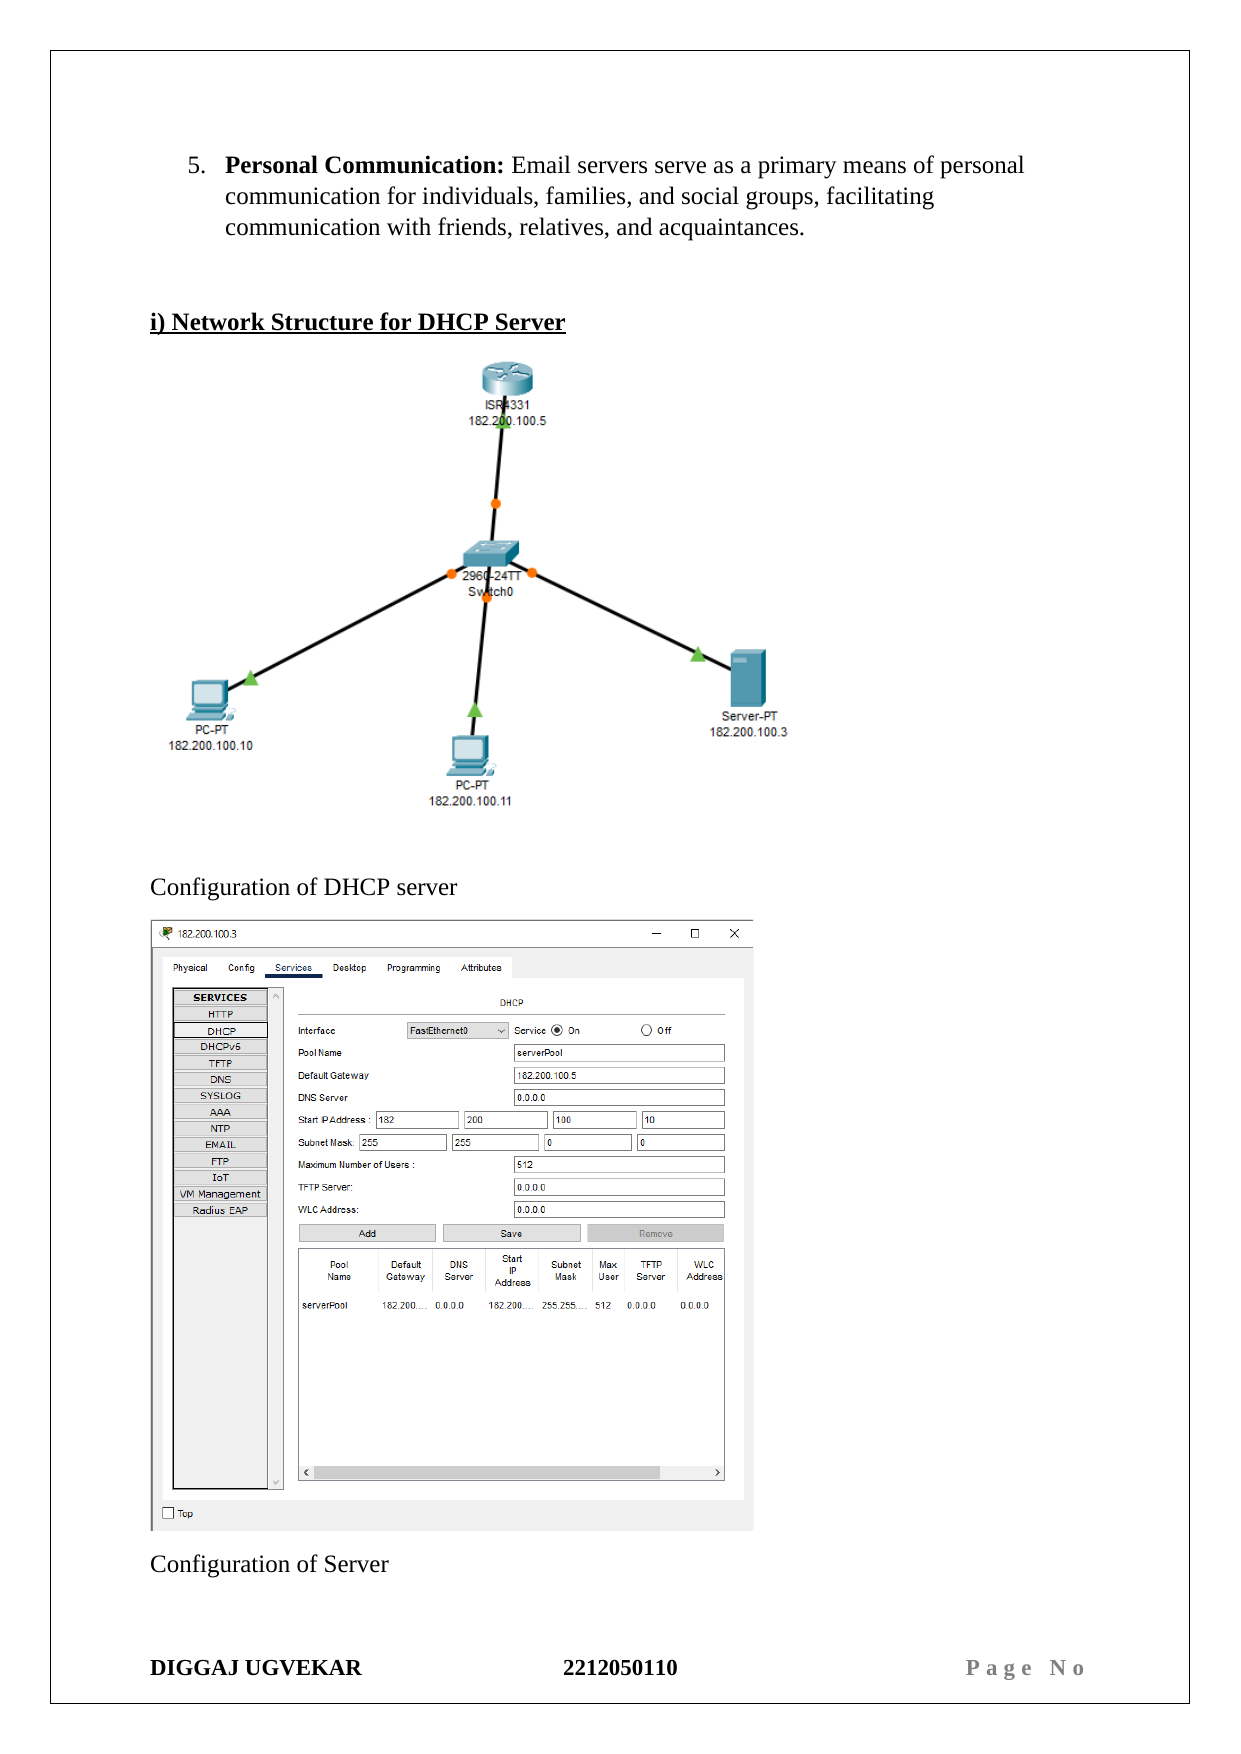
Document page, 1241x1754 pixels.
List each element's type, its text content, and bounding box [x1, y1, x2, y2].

list Personal Communication: Email servers serve as a primary means of personal communication for individuals, families, and social groups, facilitating communication with friends, relatives, and acquaintances. [187, 150, 1090, 241]
text i) Network Structure for DHCP Server [150, 307, 1090, 336]
picture [150, 355, 835, 853]
text Configuration of ServerTop of Form [150, 1549, 1090, 1578]
picture [150, 919, 754, 1531]
text Configuration of DHCP serverTop of Form [150, 872, 1090, 901]
